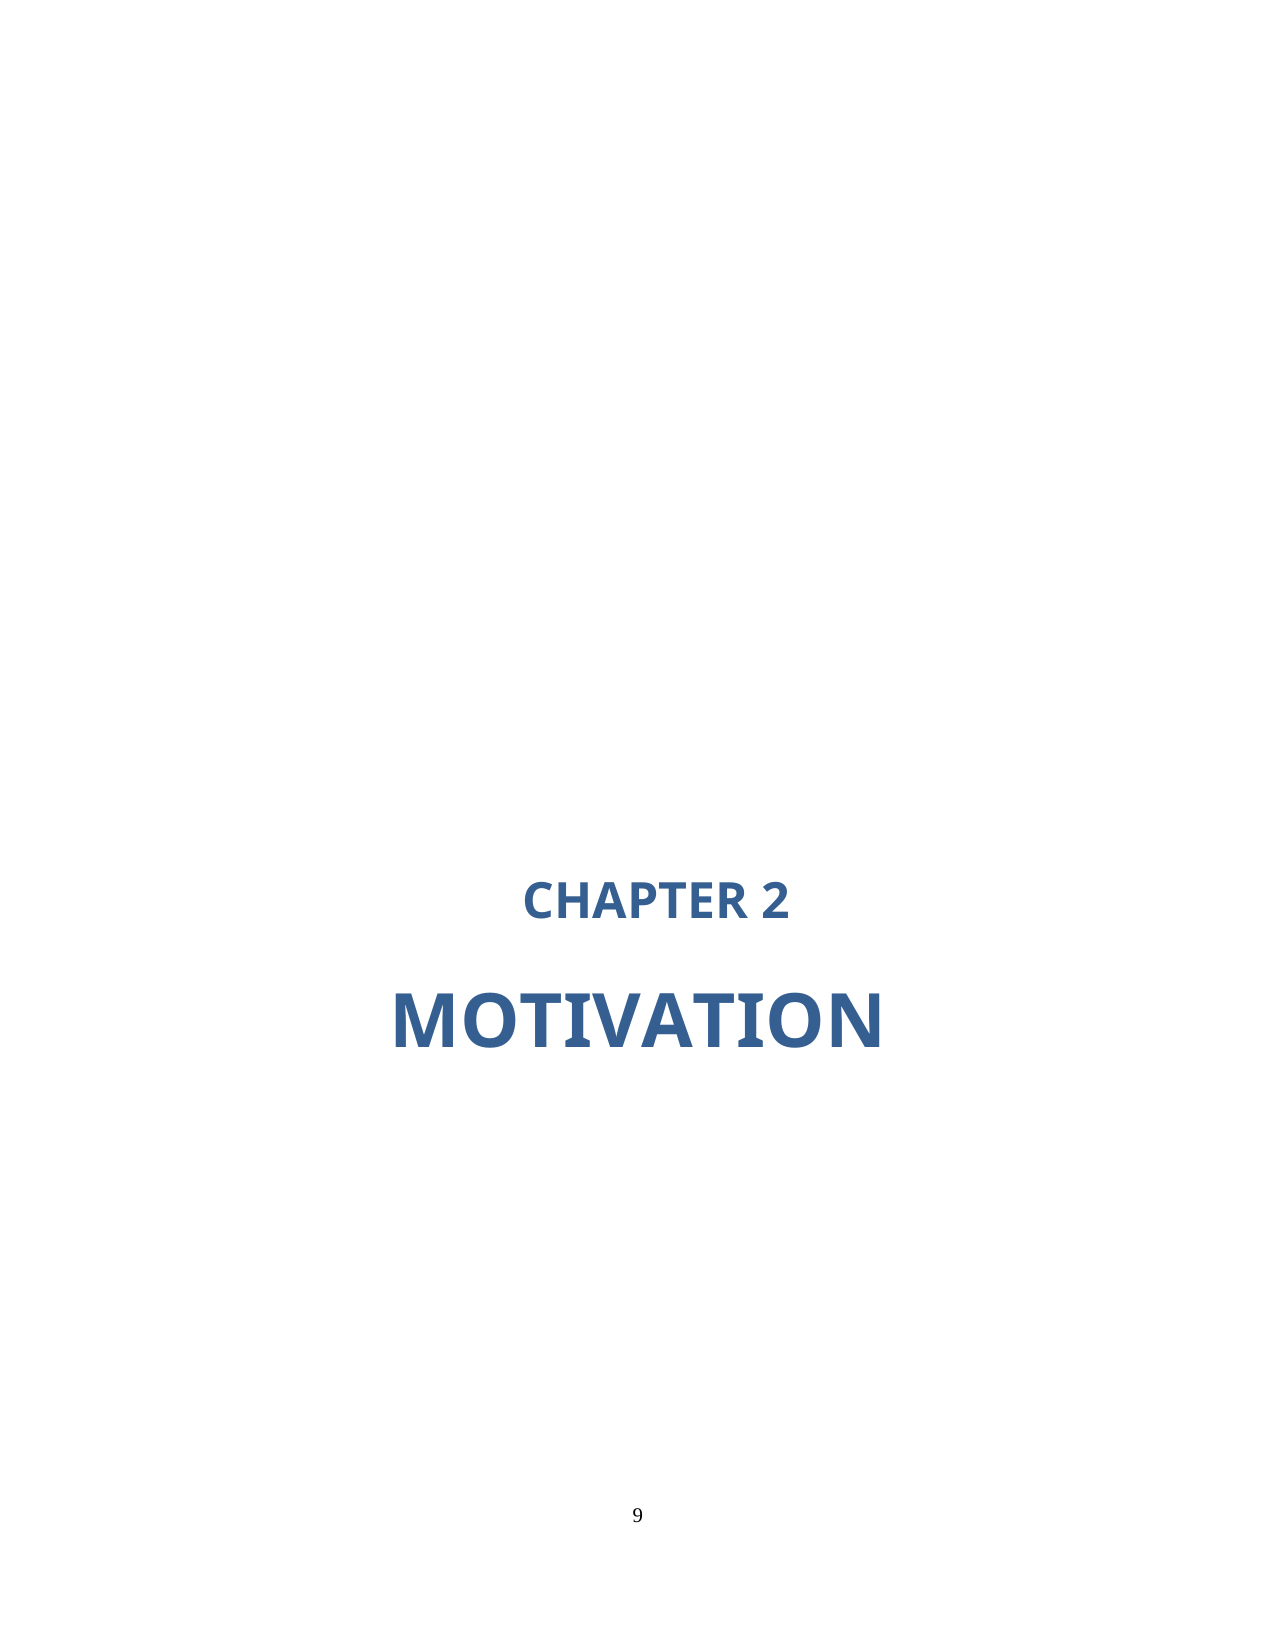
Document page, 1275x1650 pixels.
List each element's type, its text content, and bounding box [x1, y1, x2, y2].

text CHAPTER 2 [187, 865, 1125, 933]
text MOTIVATION [150, 967, 1125, 1070]
